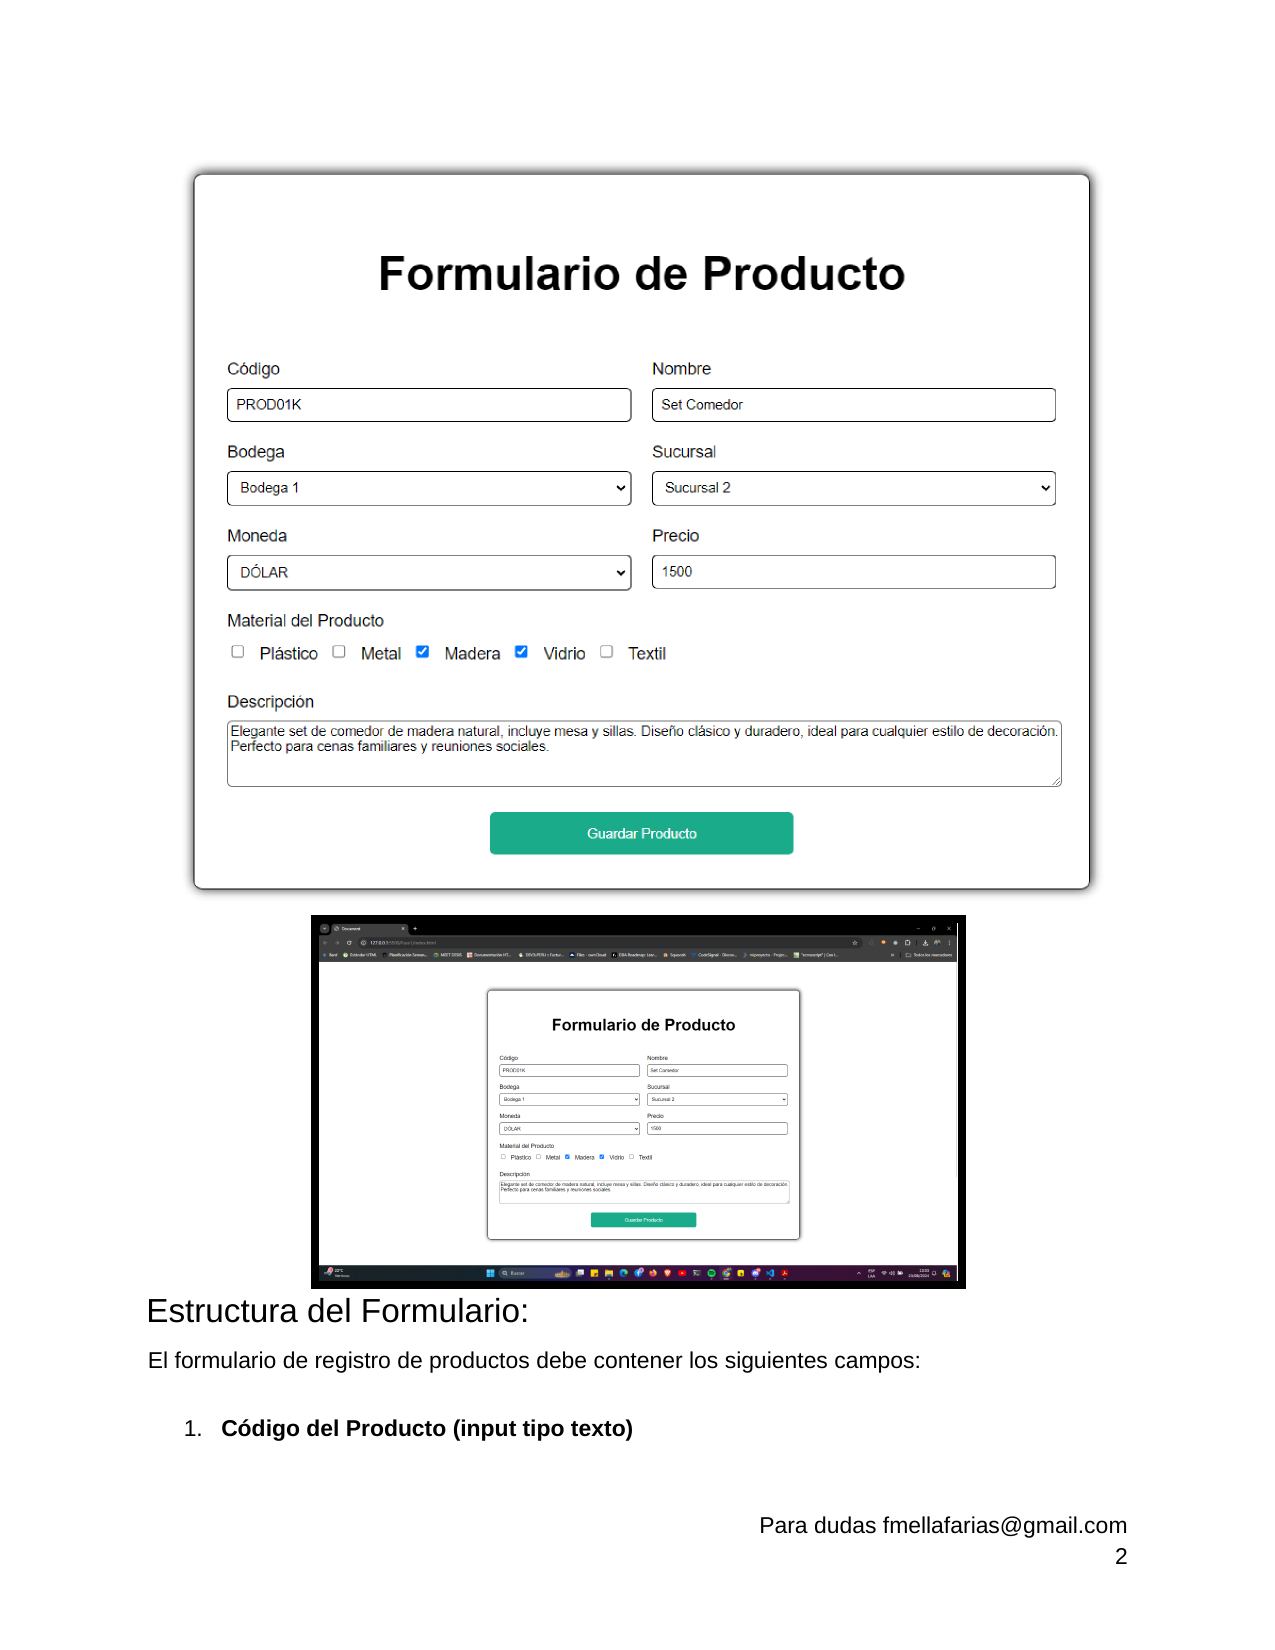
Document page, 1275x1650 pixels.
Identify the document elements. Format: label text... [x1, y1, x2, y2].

list Código del Producto (input tipo texto) [183, 1415, 1124, 1441]
text Estructura del Formulario: [146, 1291, 1124, 1329]
text El formulario de registro de productos debe contener los siguientes campos: [148, 1347, 1124, 1374]
picture [319, 923, 957, 1281]
picture [150, 152, 1126, 903]
